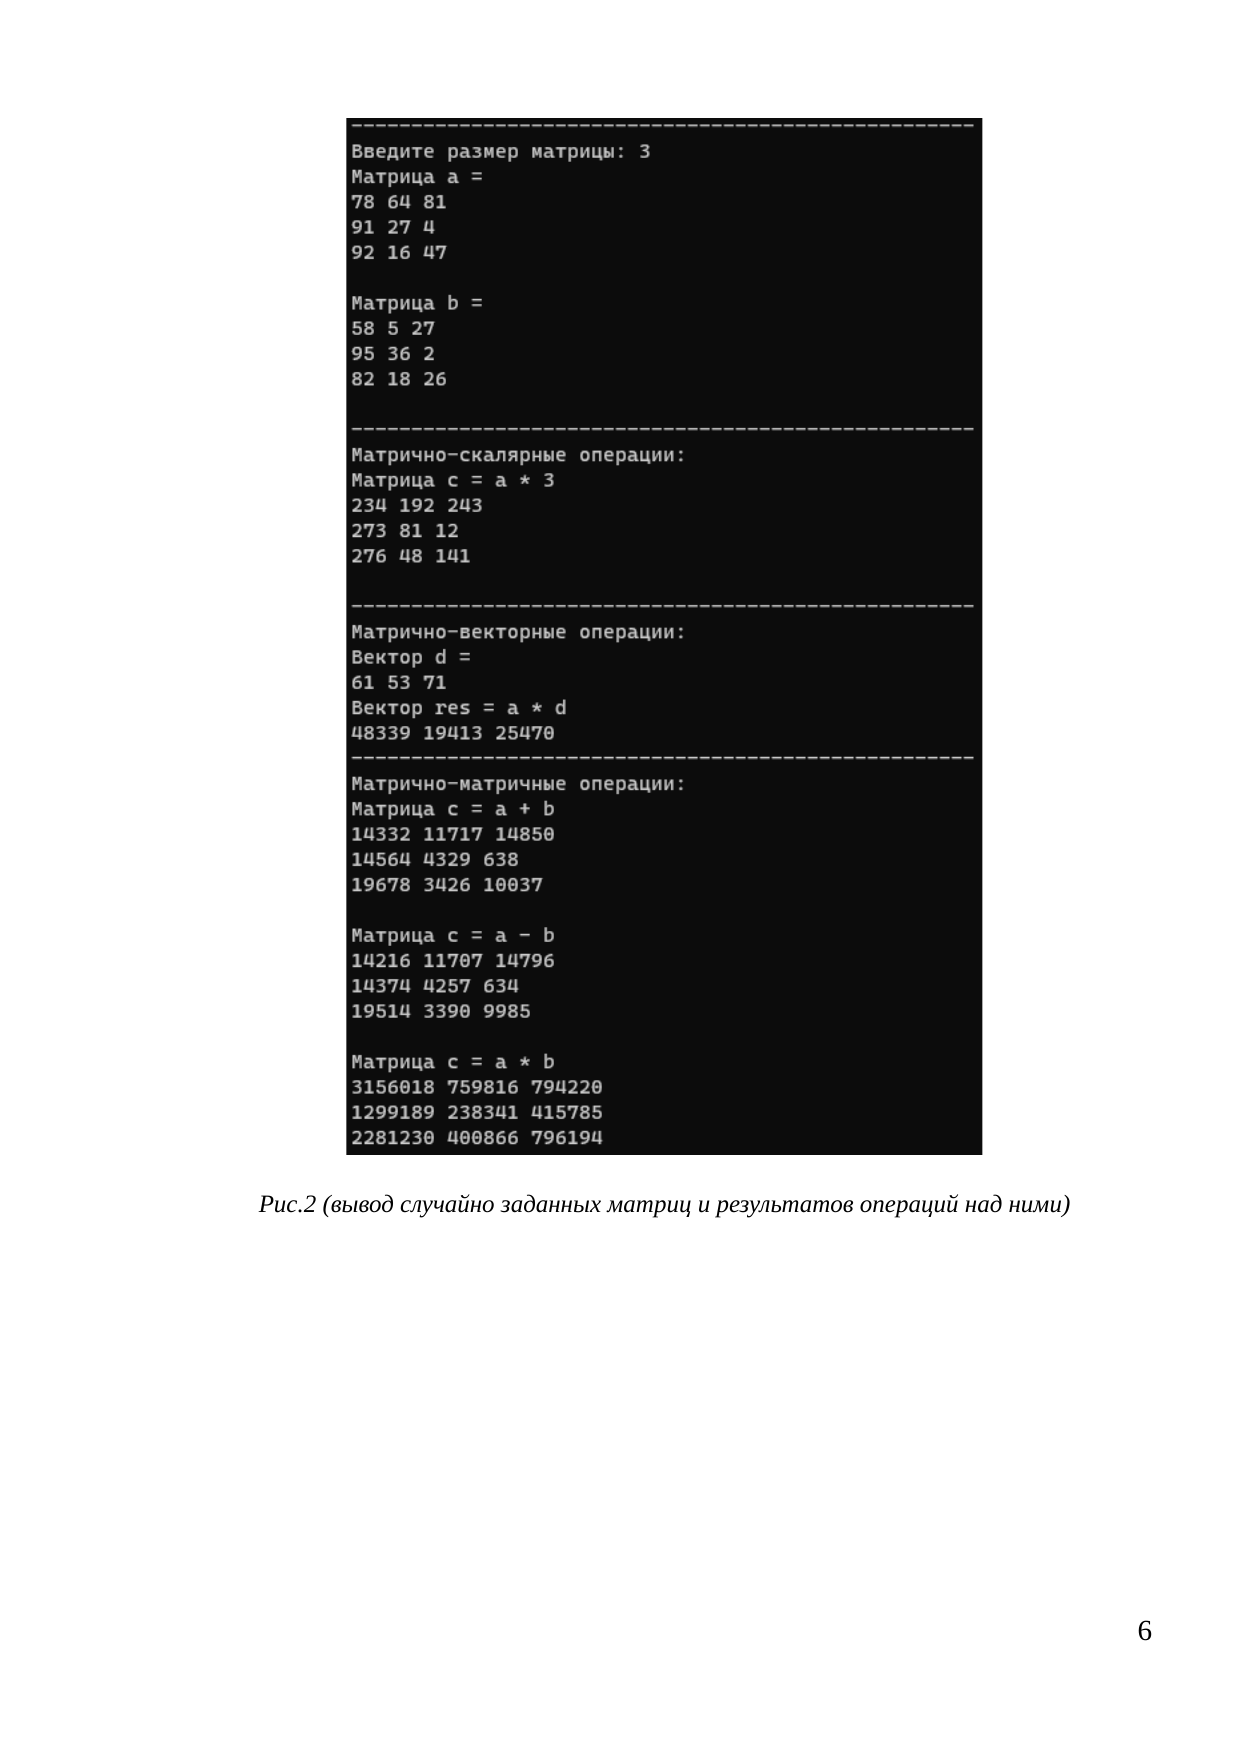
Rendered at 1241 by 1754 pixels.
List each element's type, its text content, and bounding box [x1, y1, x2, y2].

text Рис.2 (вывод случайно заданных матриц и результатов операций над ними) [177, 1189, 1152, 1218]
picture [346, 118, 983, 1155]
